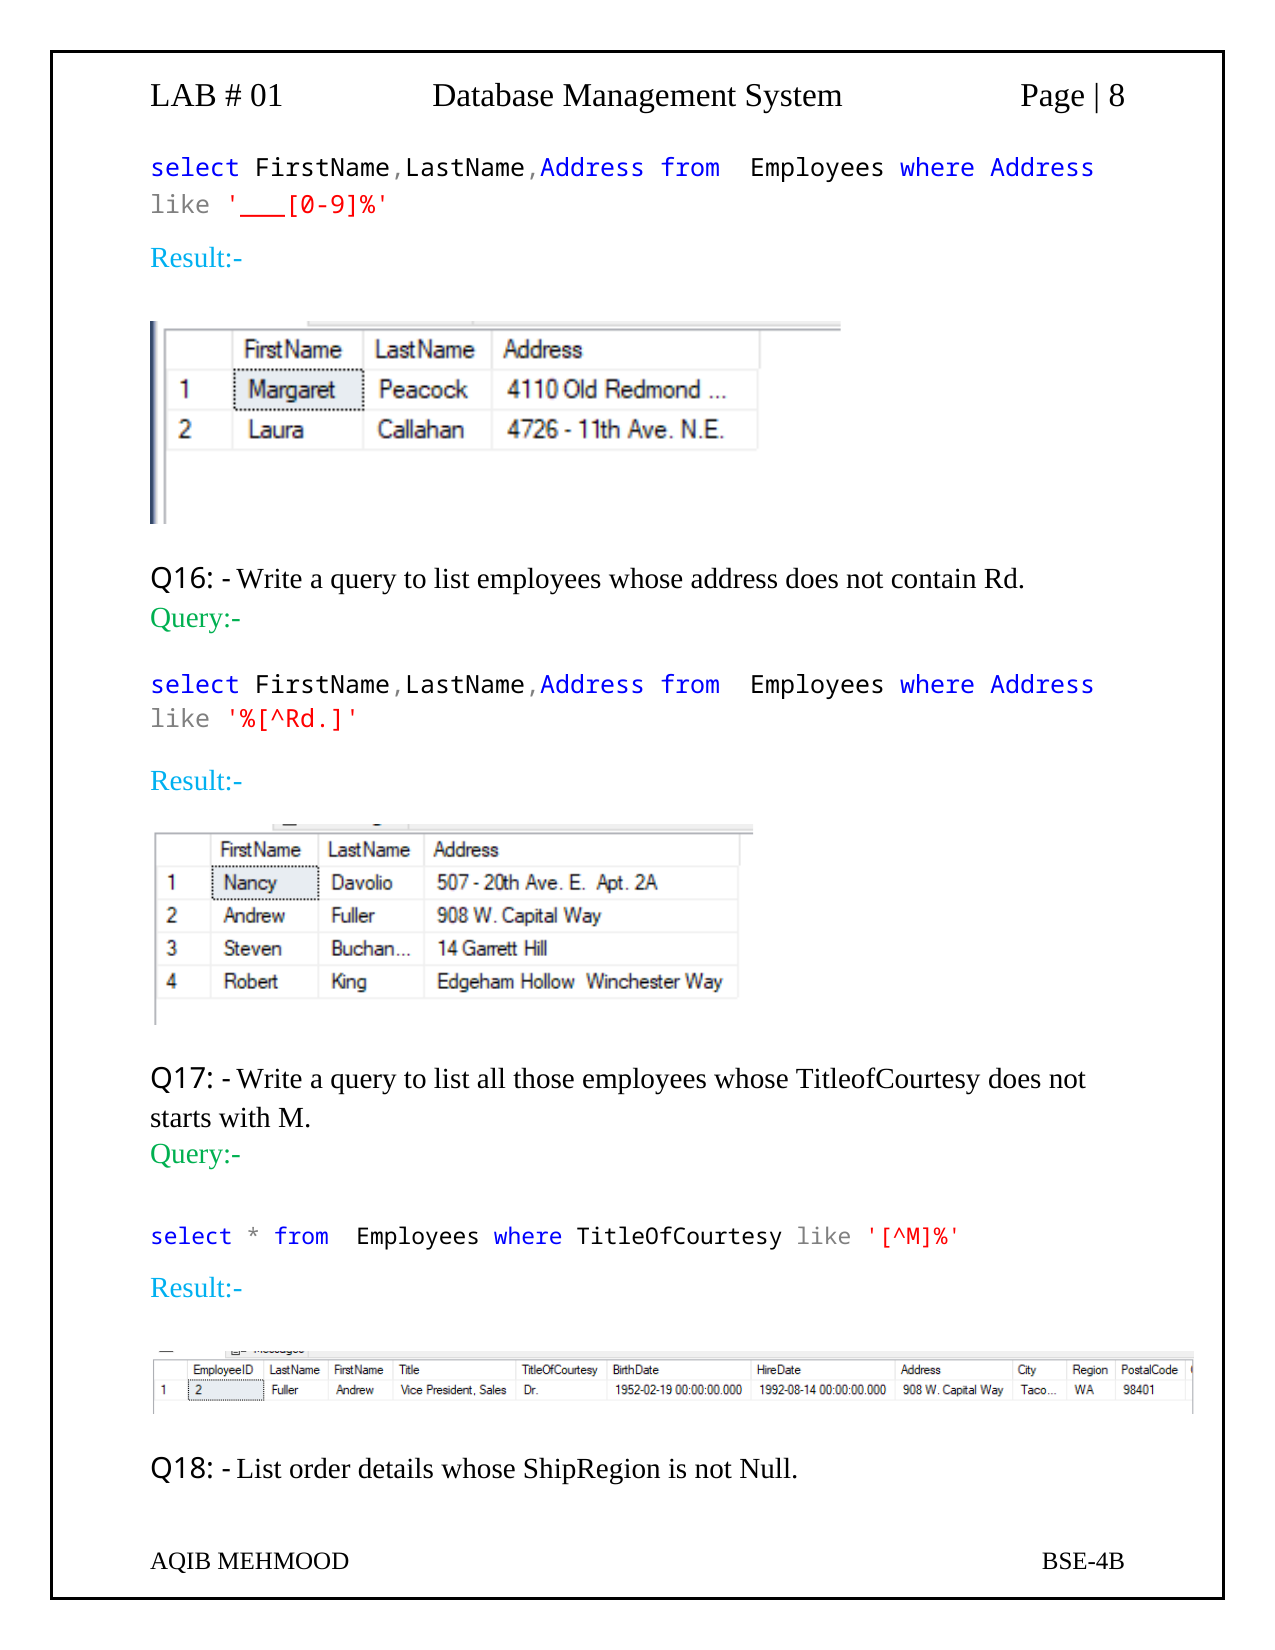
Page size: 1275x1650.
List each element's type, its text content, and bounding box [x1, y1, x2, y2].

text Q17: - Write a query to list all those employees whose TitleofCourtesy does not starts with M. [150, 1058, 1125, 1133]
picture [150, 321, 841, 524]
text Q18: - List order details whose ShipRegion is not Null. [150, 1447, 1125, 1487]
text Query:- [150, 1136, 1125, 1170]
text Q16: - Write a query to list employees whose address does not contain Rd. [150, 557, 1125, 597]
text Query:- [150, 600, 1125, 633]
picture [150, 824, 754, 1025]
text select FirstName,LastName,Address from Employees where Address like '%[^Rd.]' [150, 667, 1125, 735]
text Result:- [150, 240, 1125, 274]
text Result:- [150, 1271, 1125, 1304]
text select * from Employees where TitleOfCourtesy like '[^M]%' [150, 1220, 1125, 1251]
text select FirstName,LastName,Address from Employees where Address like '___[0-9]%' [150, 150, 1125, 221]
text Result:- [150, 763, 1125, 797]
picture [150, 1351, 1194, 1414]
